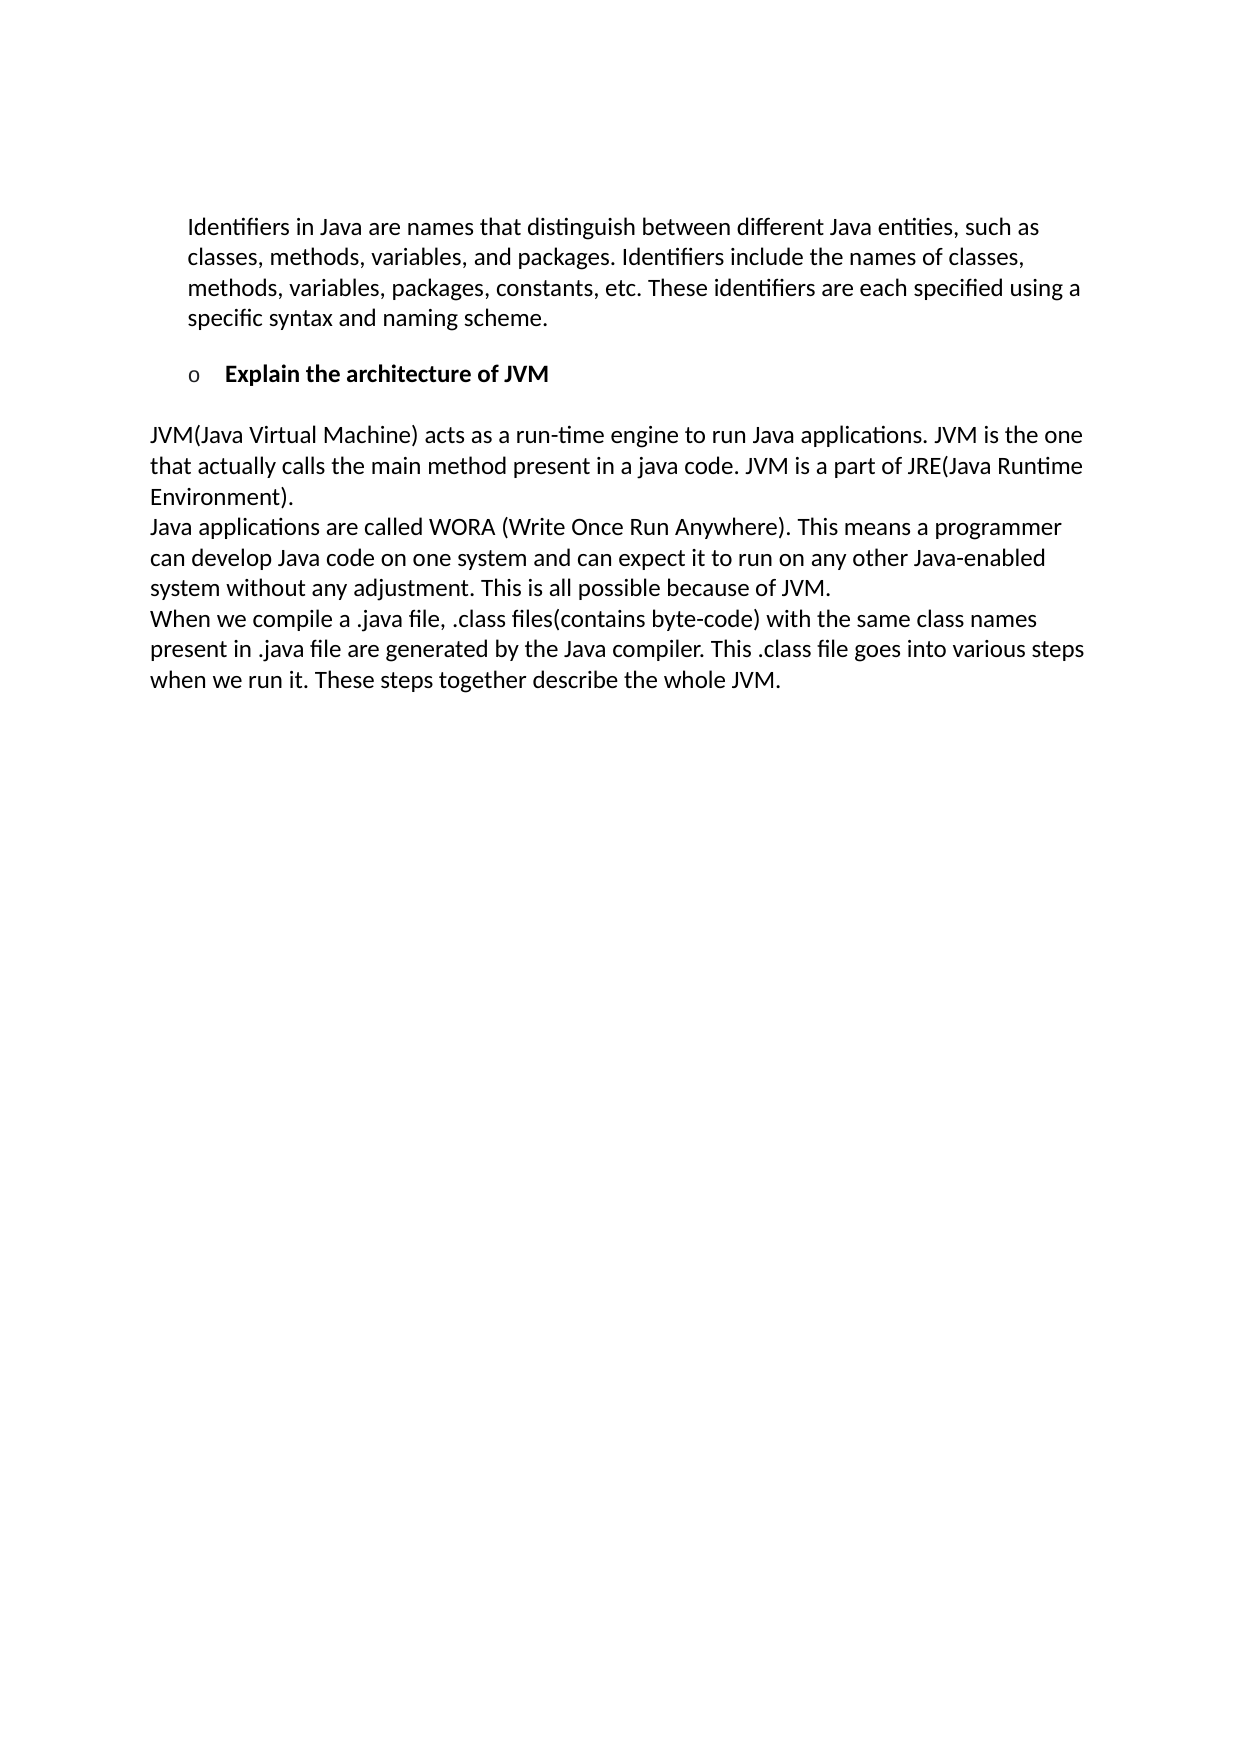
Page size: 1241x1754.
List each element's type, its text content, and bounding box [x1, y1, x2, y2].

list Explain the architecture of JVM [187, 358, 1090, 389]
text Java applications are called WORA (Write Once Run Anywhere). This means a programmer can develop Java code on one system and can expect it to run on any other Java-enabled system without any adjustment. This is all possible because of JVM. [150, 511, 1090, 603]
text JVM(Java Virtual Machine) acts as a run-time engine to run Java applications. JVM is the one that actually calls the main method present in a java code. JVM is a part of JRE(Java Runtime Environment). [150, 420, 1090, 511]
text When we compile a .java file, .class files(contains byte-code) with the same class names present in .java file are generated by the Java compiler. This .class file goes into various steps when we run it. These steps together describe the whole JVM. [150, 603, 1090, 694]
text Identifiers in Java are names that distinguish between different Java entities, such as classes, methods, variables, and packages. Identifiers include the names of classes, methods, variables, packages, constants, etc. These identifiers are each specified using a specific syntax and naming scheme. [187, 211, 1090, 333]
